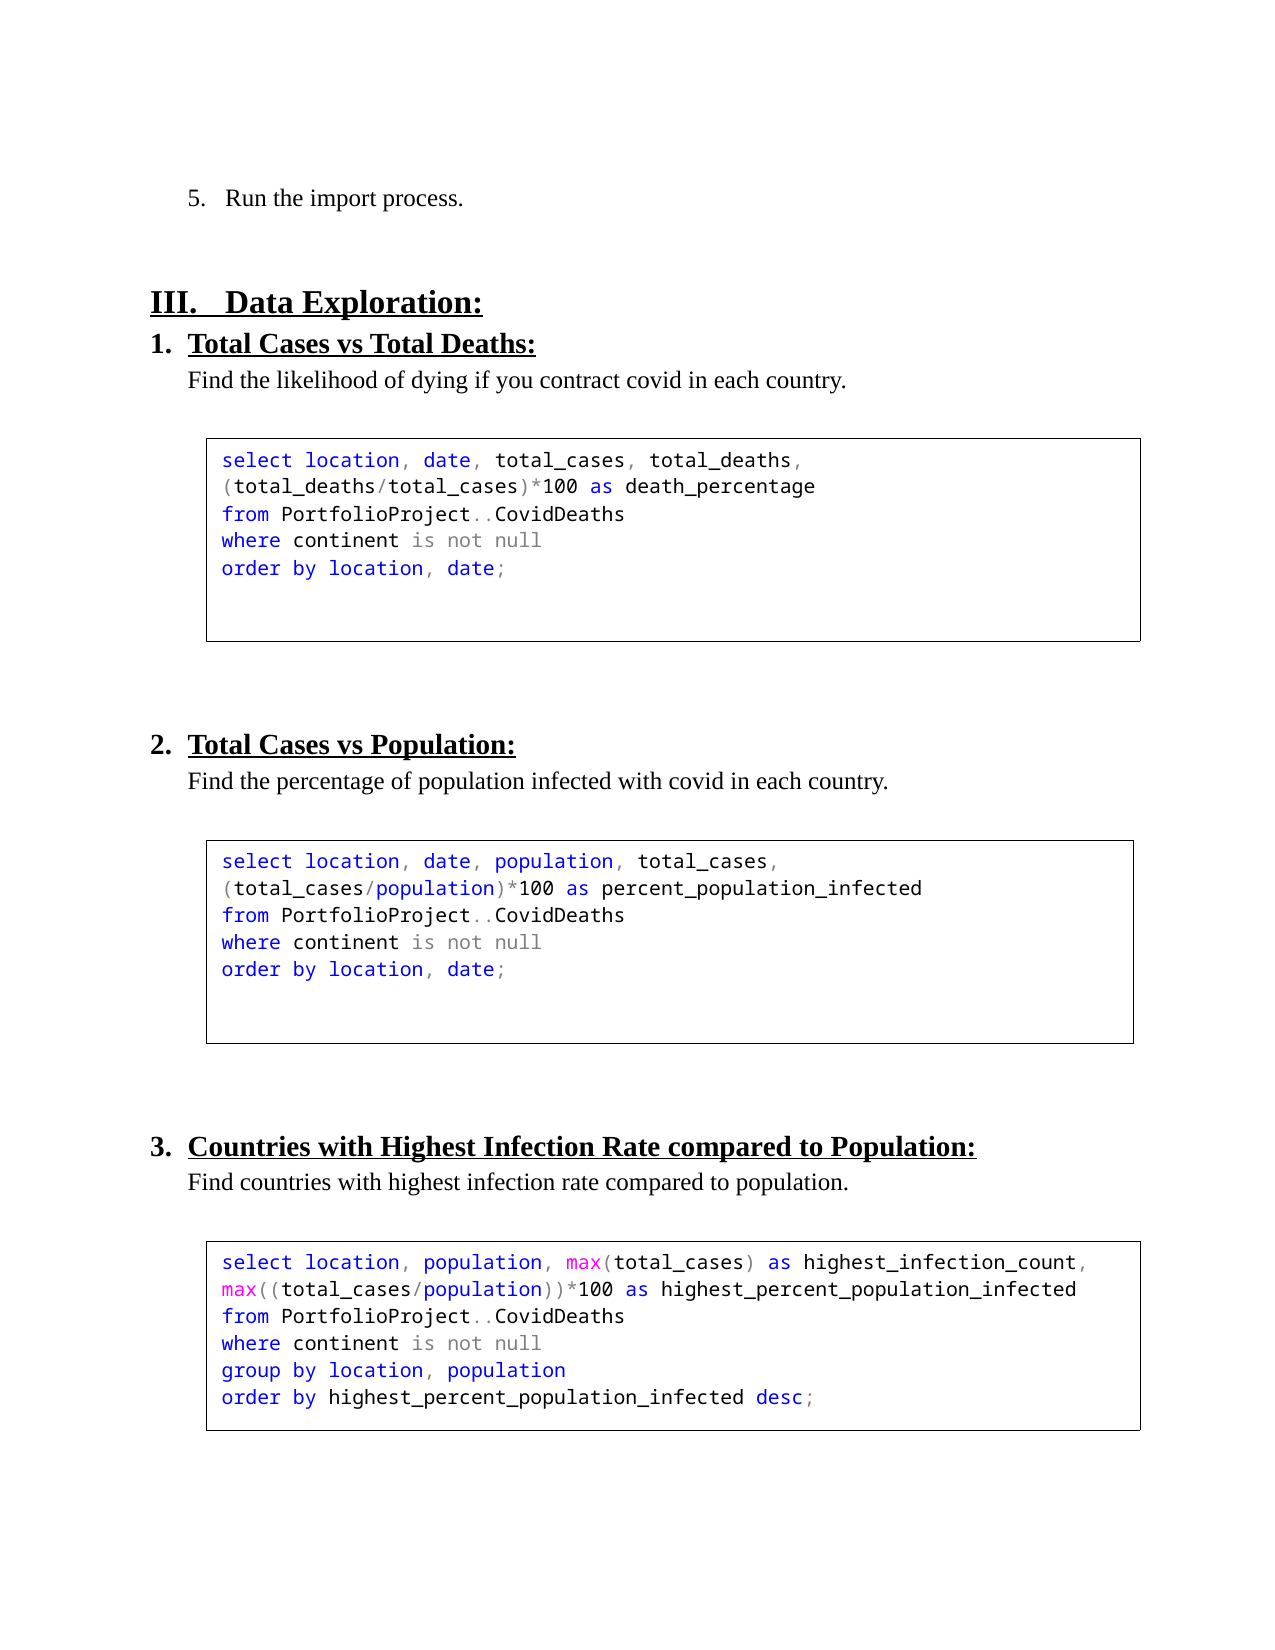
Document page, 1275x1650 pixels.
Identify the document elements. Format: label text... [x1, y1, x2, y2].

list Run the import process. [187, 183, 1125, 212]
list Total Cases vs Total Deaths: [150, 326, 1125, 360]
list Find the likelihood of dying if you contract covid in each country. [187, 365, 1125, 393]
list Data Exploration: [150, 282, 1125, 320]
list Find the percentage of population infected with covid in each country. [187, 766, 1125, 795]
list Countries with Highest Infection Rate compared to Population: [150, 1129, 1125, 1162]
list Total Cases vs Population: [150, 727, 1125, 761]
list Find countries with highest infection rate compared to population. [187, 1167, 1125, 1196]
